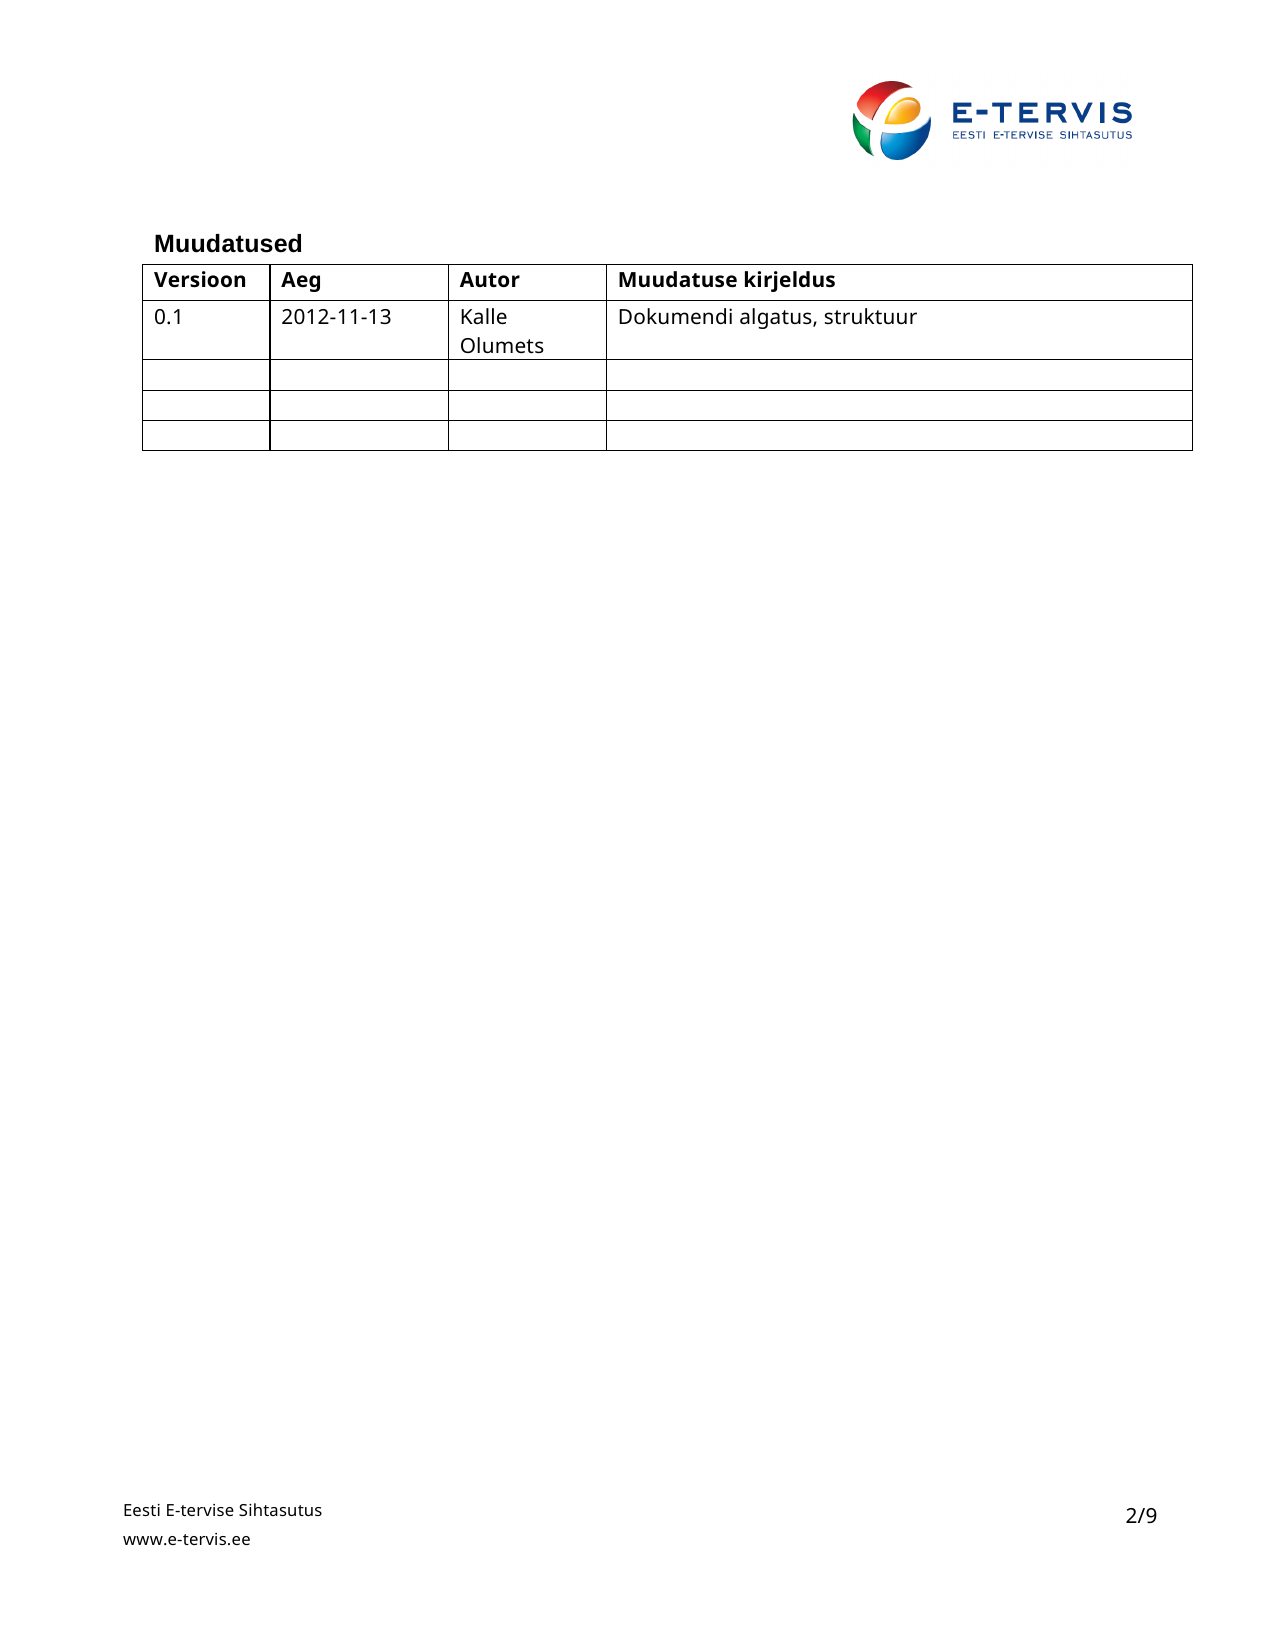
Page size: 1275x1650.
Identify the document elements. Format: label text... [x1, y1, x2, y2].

table_cell 2012-11-13 [271, 301, 448, 359]
table_cell [449, 391, 606, 420]
table_cell [271, 391, 448, 420]
table_cell Kalle Olumets [449, 301, 606, 359]
table_header Aeg [271, 265, 448, 300]
table_cell [607, 391, 1192, 420]
table_cell [143, 391, 269, 420]
table_cell [143, 360, 269, 389]
table_header Autor [449, 265, 606, 300]
table_cell [607, 360, 1192, 389]
picture [841, 73, 1146, 168]
table_cell [607, 421, 1192, 450]
table_cell [271, 421, 448, 450]
subtitle Muudatused [154, 228, 1181, 257]
table_cell [271, 360, 448, 389]
table_header Versioon [143, 265, 269, 300]
table_cell [449, 421, 606, 450]
table_cell [143, 421, 269, 450]
table_header Muudatuse kirjeldus [607, 265, 1192, 300]
table_cell [449, 360, 606, 389]
table_cell Dokumendi algatus, struktuur [607, 301, 1192, 359]
table_cell 0.1 [143, 301, 269, 359]
